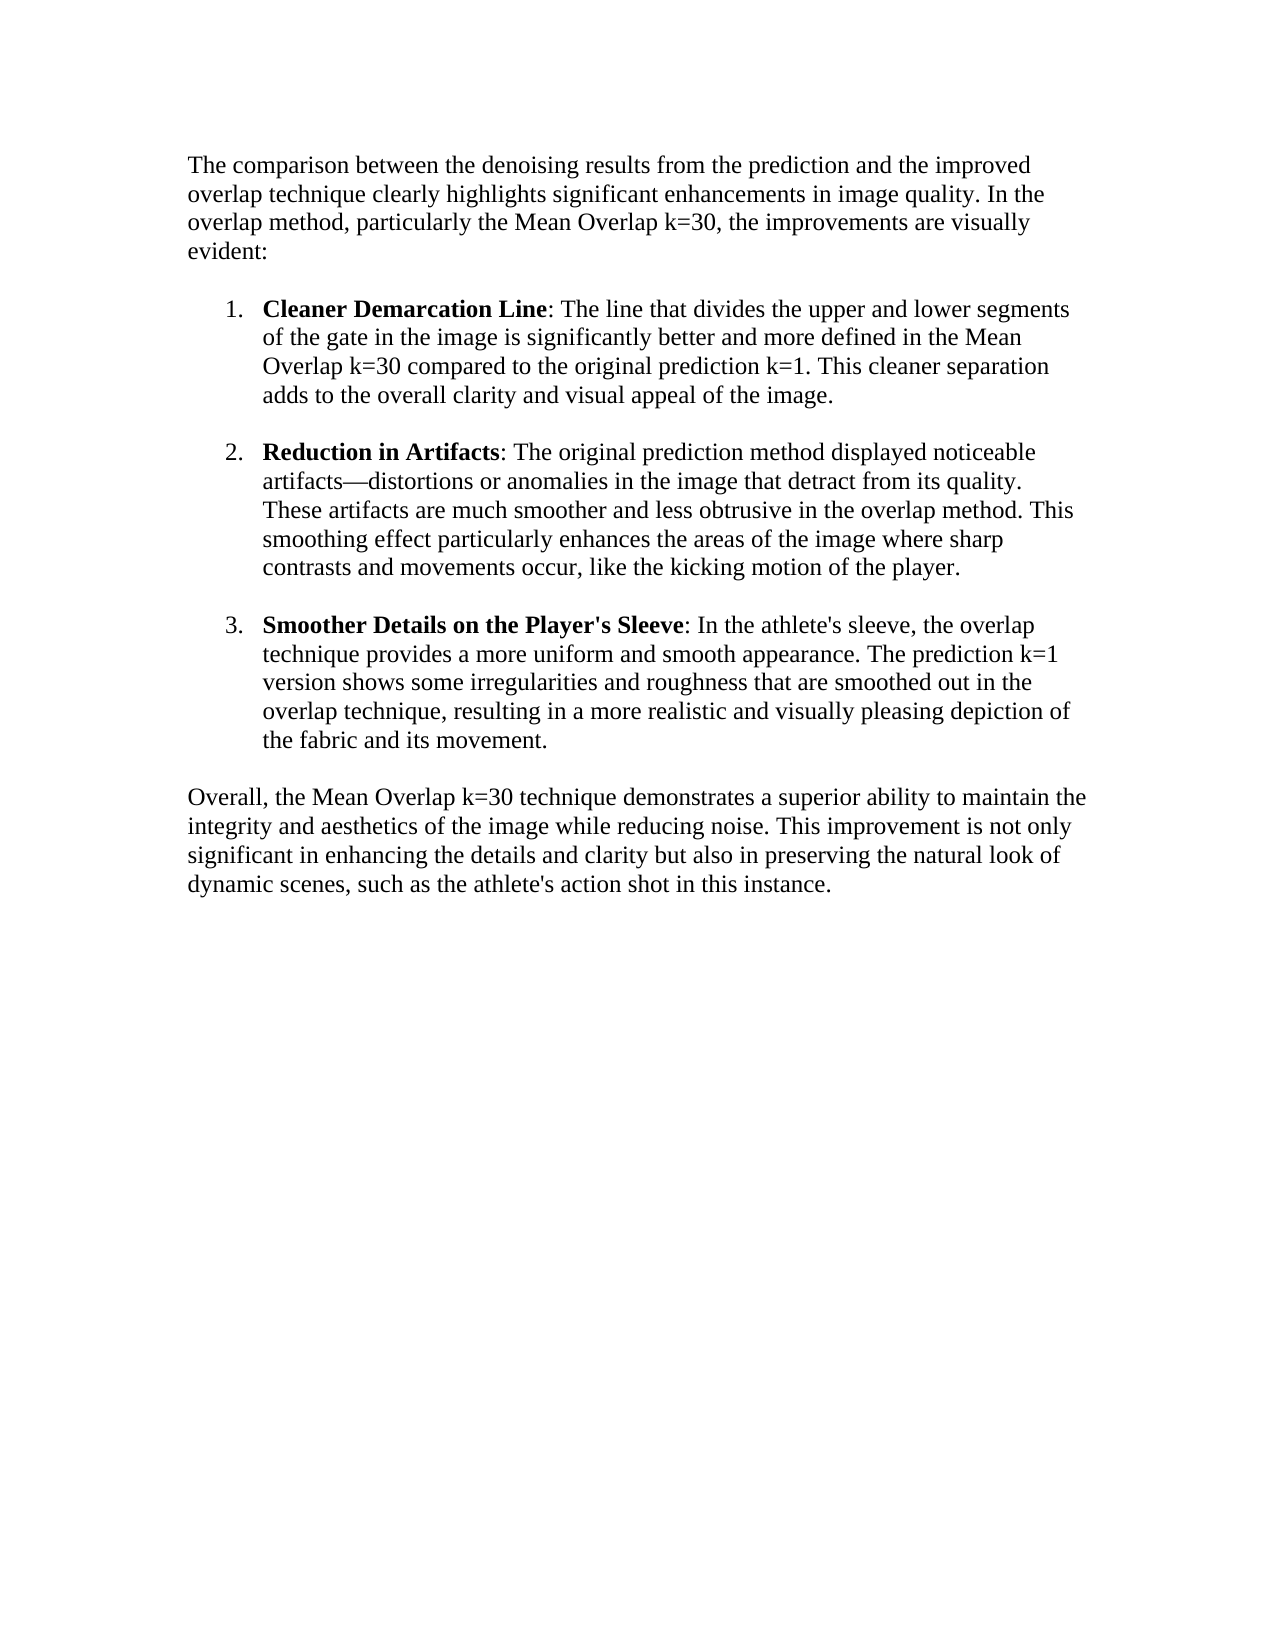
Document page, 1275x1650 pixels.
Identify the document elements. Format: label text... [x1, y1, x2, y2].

text The comparison between the denoising results from the prediction and the improved overlap technique clearly highlights significant enhancements in image quality. In the overlap method, particularly the Mean Overlap k=30, the improvements are visually evident: [187, 150, 1087, 265]
text Overall, the Mean Overlap k=30 technique demonstrates a superior ability to maintain the integrity and aesthetics of the image while reducing noise. This improvement is not only significant in enhancing the details and clarity but also in preserving the natural look of dynamic scenes, such as the athlete's action shot in this instance. [187, 782, 1087, 897]
list Cleaner Demarcation Line: The line that divides the upper and lower segments of the gate in the image is significantly better and more defined in the Mean Overlap k=30 compared to the original prediction k=1. This cleaner separation adds to the overall clarity and visual appeal of the image. [225, 294, 1087, 409]
list Reduction in Artifacts: The original prediction method displayed noticeable artifacts—distortions or anomalies in the image that detract from its quality. These artifacts are much smoother and less obtrusive in the overlap method. This smoothing effect particularly enhances the areas of the image where sharp contrasts and movements occur, like the kicking motion of the player. [225, 437, 1087, 581]
list Smoother Details on the Player's Sleeve: In the athlete's sleeve, the overlap technique provides a more uniform and smooth appearance. The prediction k=1 version shows some irregularities and roughness that are smoothed out in the overlap technique, resulting in a more realistic and visually pleasing depiction of the fabric and its movement. [225, 610, 1087, 754]
